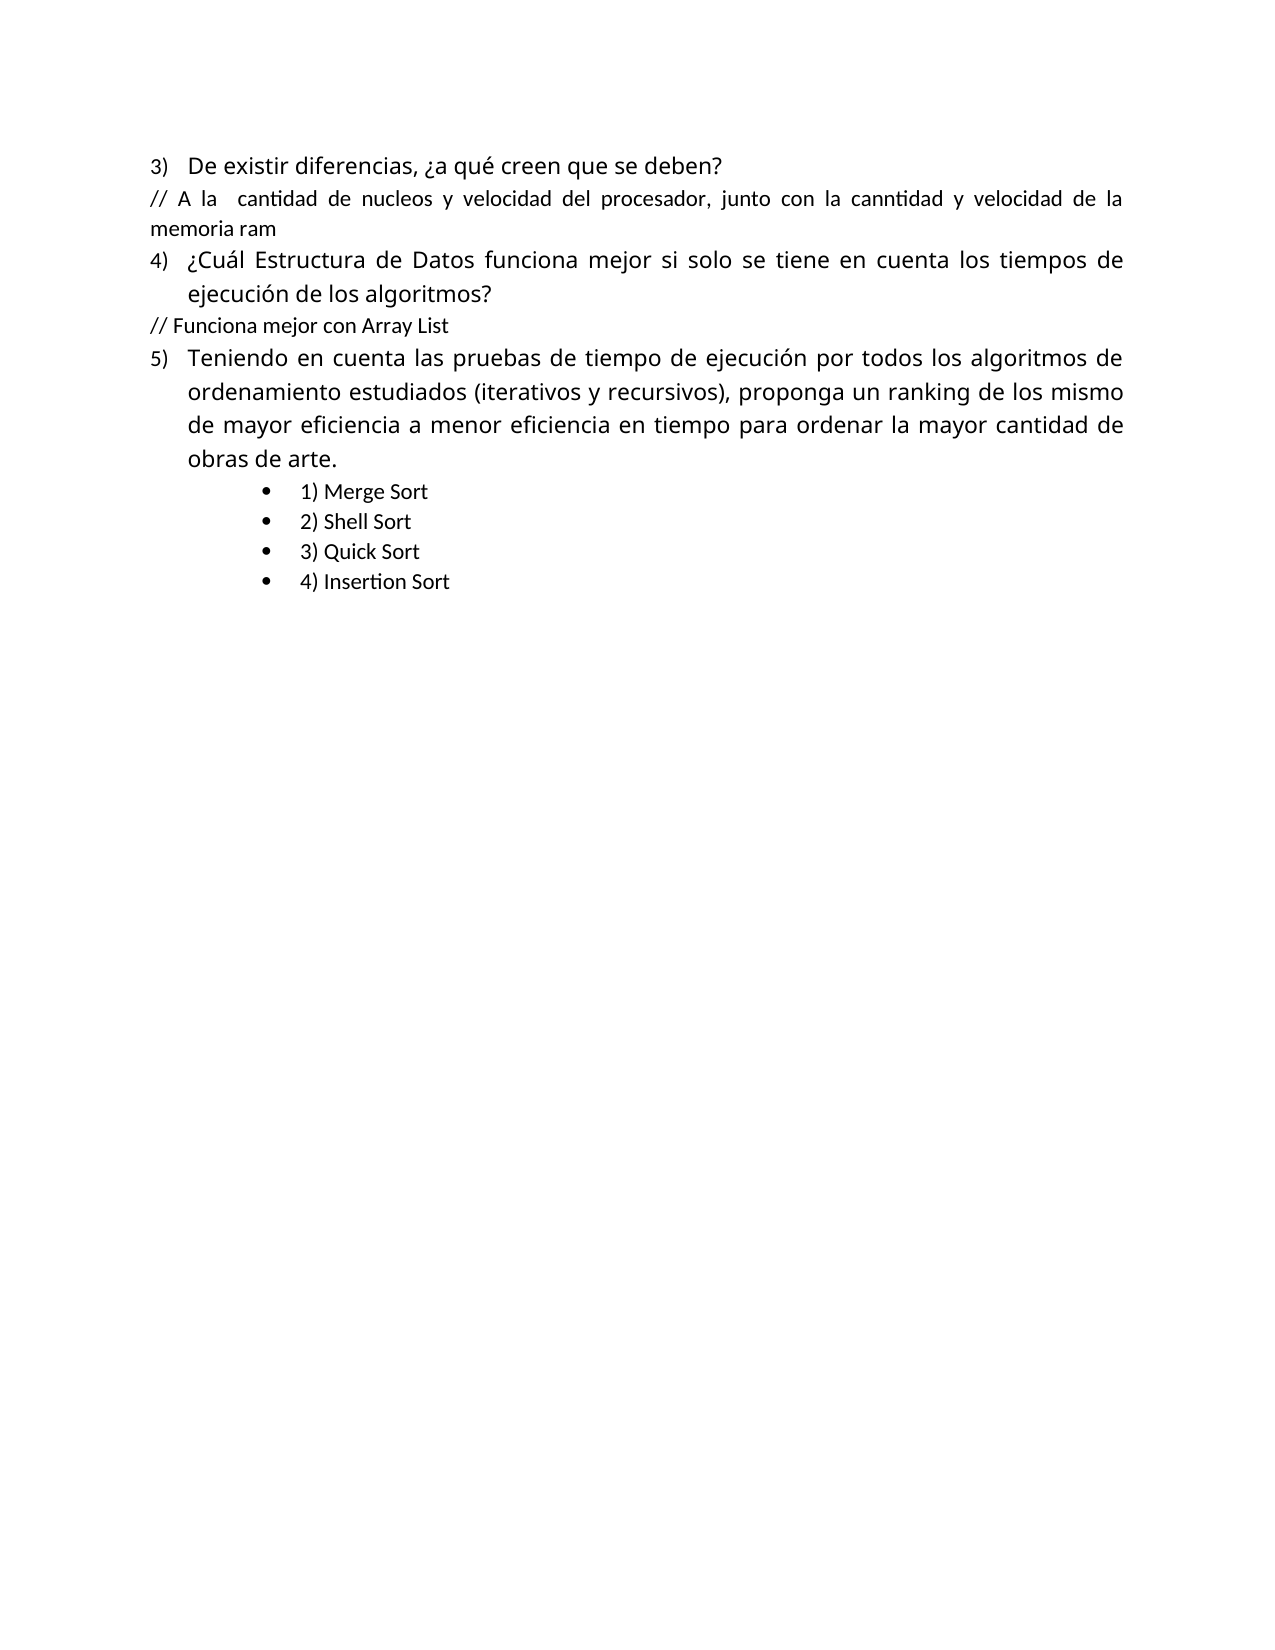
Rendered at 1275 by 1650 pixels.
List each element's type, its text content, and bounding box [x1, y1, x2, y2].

list 2) Shell Sort [262, 507, 1125, 535]
list 1) Merge Sort [262, 477, 1125, 505]
list De existir diferencias, ¿a qué creen que se deben? [150, 150, 1125, 181]
text // A la cantidad de nucleos y velocidad del procesador, junto con la canntidad y velocidad de la memoria ram [150, 184, 1125, 242]
list ¿Cuál Estructura de Datos funciona mejor si solo se tiene en cuenta los tiempos de ejecución de los algoritmos? [150, 244, 1125, 309]
list Teniendo en cuenta las pruebas de tiempo de ejecución por todos los algoritmos de ordenamiento estudiados (iterativos y recursivos), proponga un ranking de los mismo de mayor eficiencia a menor eficiencia en tiempo para ordenar la mayor cantidad de obras de arte. [150, 342, 1125, 474]
text // Funciona mejor con Array List [150, 312, 1125, 340]
list 4) Insertion Sort [262, 567, 1125, 596]
list 3) Quick Sort [262, 537, 1125, 565]
